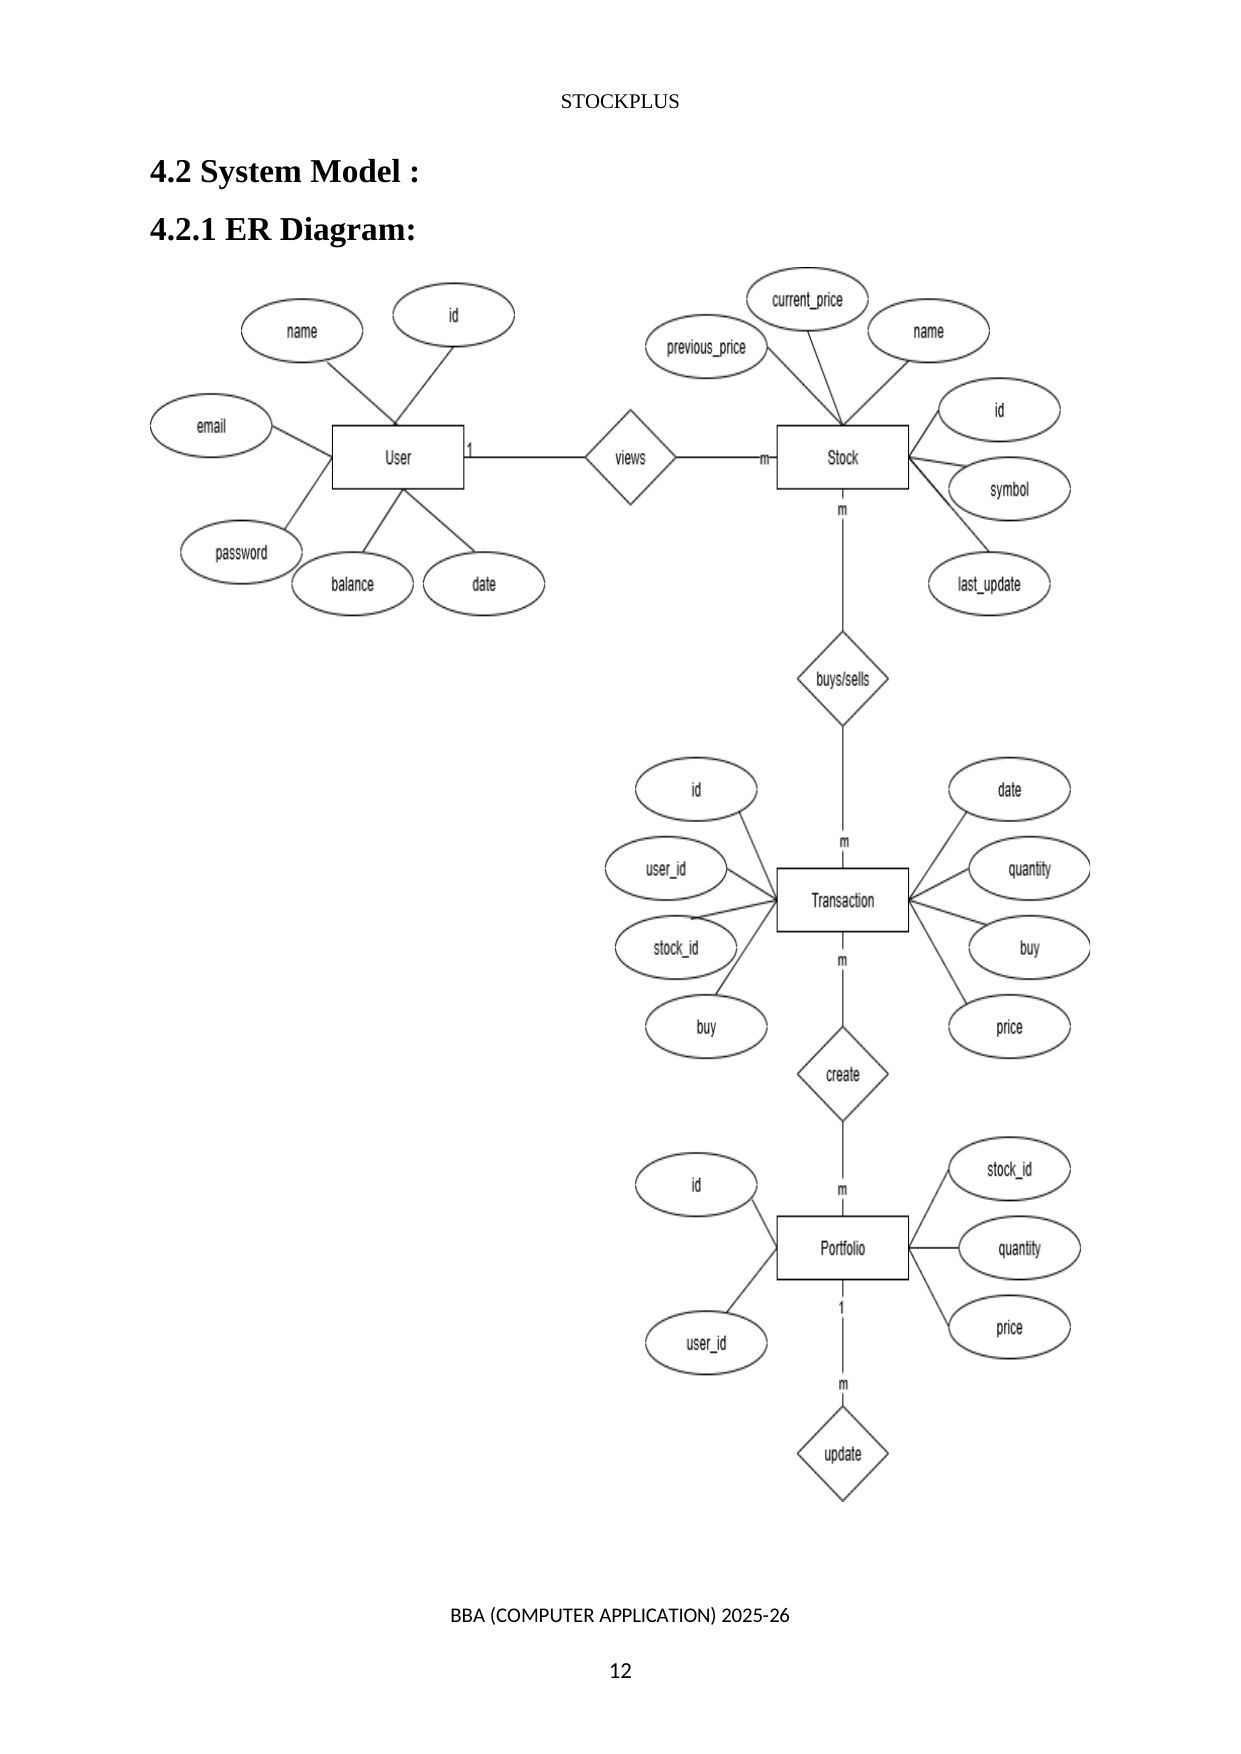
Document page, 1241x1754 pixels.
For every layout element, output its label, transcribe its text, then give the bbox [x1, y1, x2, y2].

text 4.2 System Model : [150, 151, 1090, 189]
picture [150, 267, 1091, 1502]
text 4.2.1 ER Diagram: [150, 209, 1090, 248]
